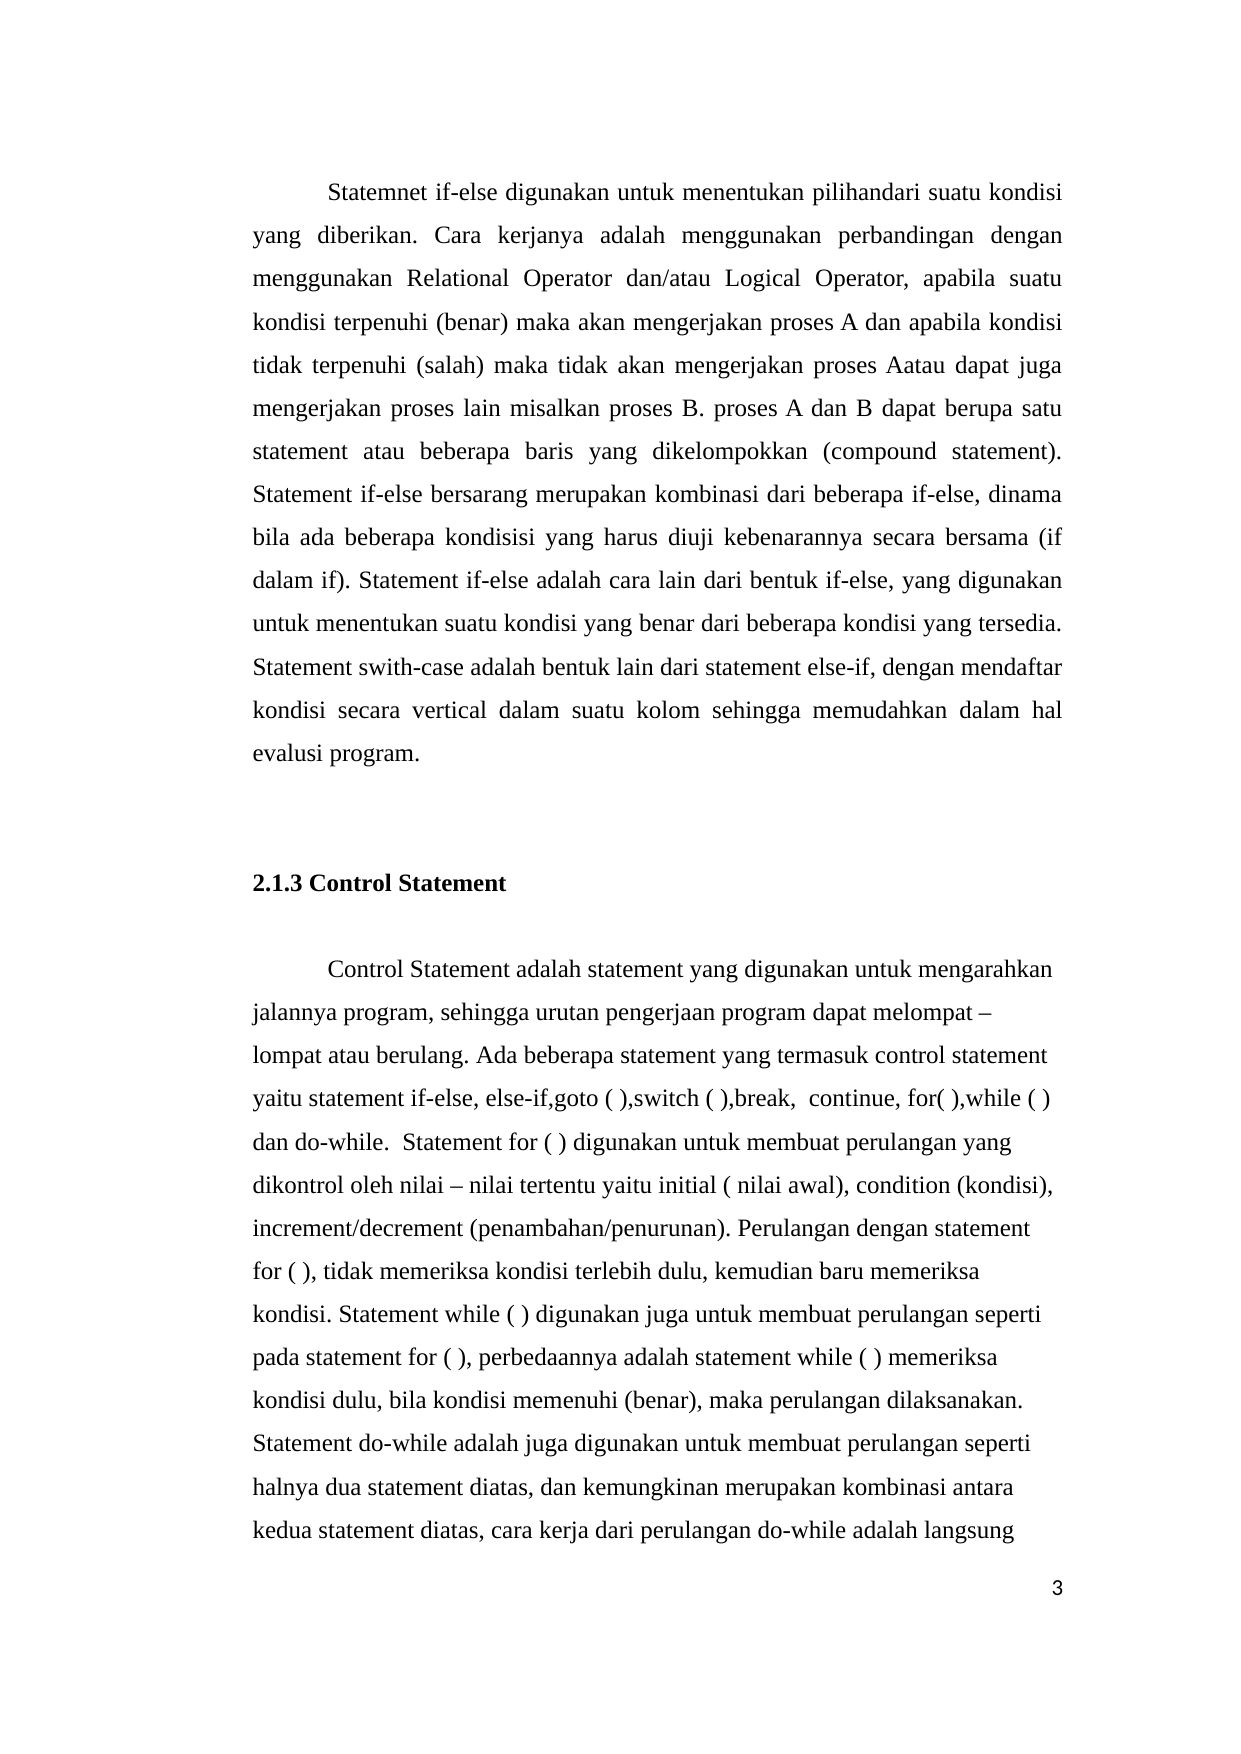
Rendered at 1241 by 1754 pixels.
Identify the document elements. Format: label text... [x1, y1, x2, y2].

subtitle 2.1.3 Control Statement [177, 868, 1063, 897]
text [252, 954, 1063, 1543]
text Statemnet if-else digunakan untuk menentukan pilihandari suatu kondisi yang diberikan. Cara kerjanya adalah menggunakan perbandingan dengan menggunakan Relational Operator dan/atau Logical Operator, apabila suatu kondisi terpenuhi (benar) maka akan mengerjakan proses A dan apabila kondisi tidak terpenuhi (salah) maka tidak akan mengerjakan proses Aatau dapat juga mengerjakan proses lain misalkan proses B. proses A dan B dapat berupa satu statement atau beberapa baris yang dikelompokkan (compound statement). Statement if-else bersarang merupakan kombinasi dari beberapa if-else, dinama bila ada beberapa kondisisi yang harus diuji kebenarannya secara bersama (if dalam if). Statement if-else adalah cara lain dari bentuk if-else, yang digunakan untuk menentukan suatu kondisi yang benar dari beberapa kondisi yang tersedia. Statement swith-case adalah bentuk lain dari statement else-if, dengan mendaftar kondisi secara vertical dalam suatu kolom sehingga memudahkan dalam hal evalusi program. [252, 177, 1063, 767]
